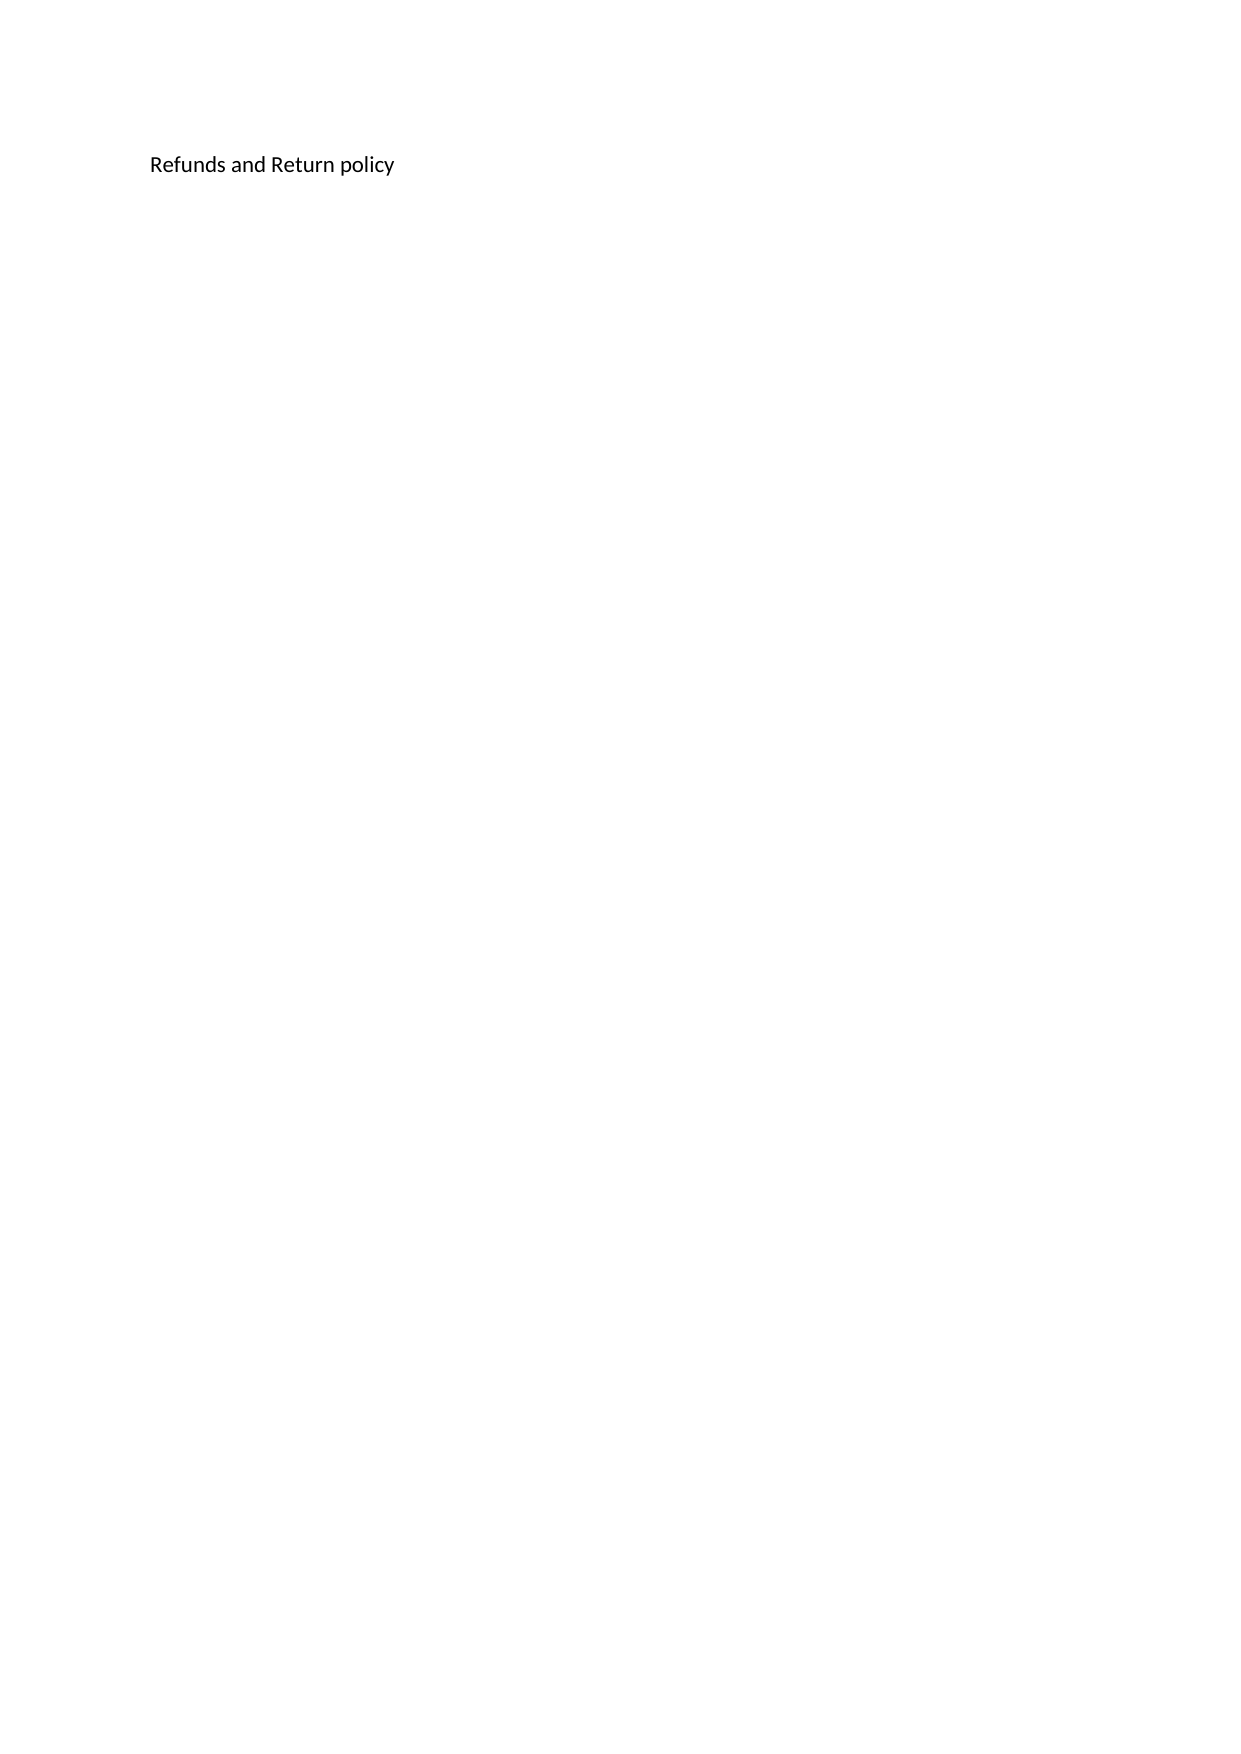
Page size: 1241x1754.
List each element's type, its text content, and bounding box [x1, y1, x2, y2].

text Refunds and Return policy [150, 150, 1090, 178]
